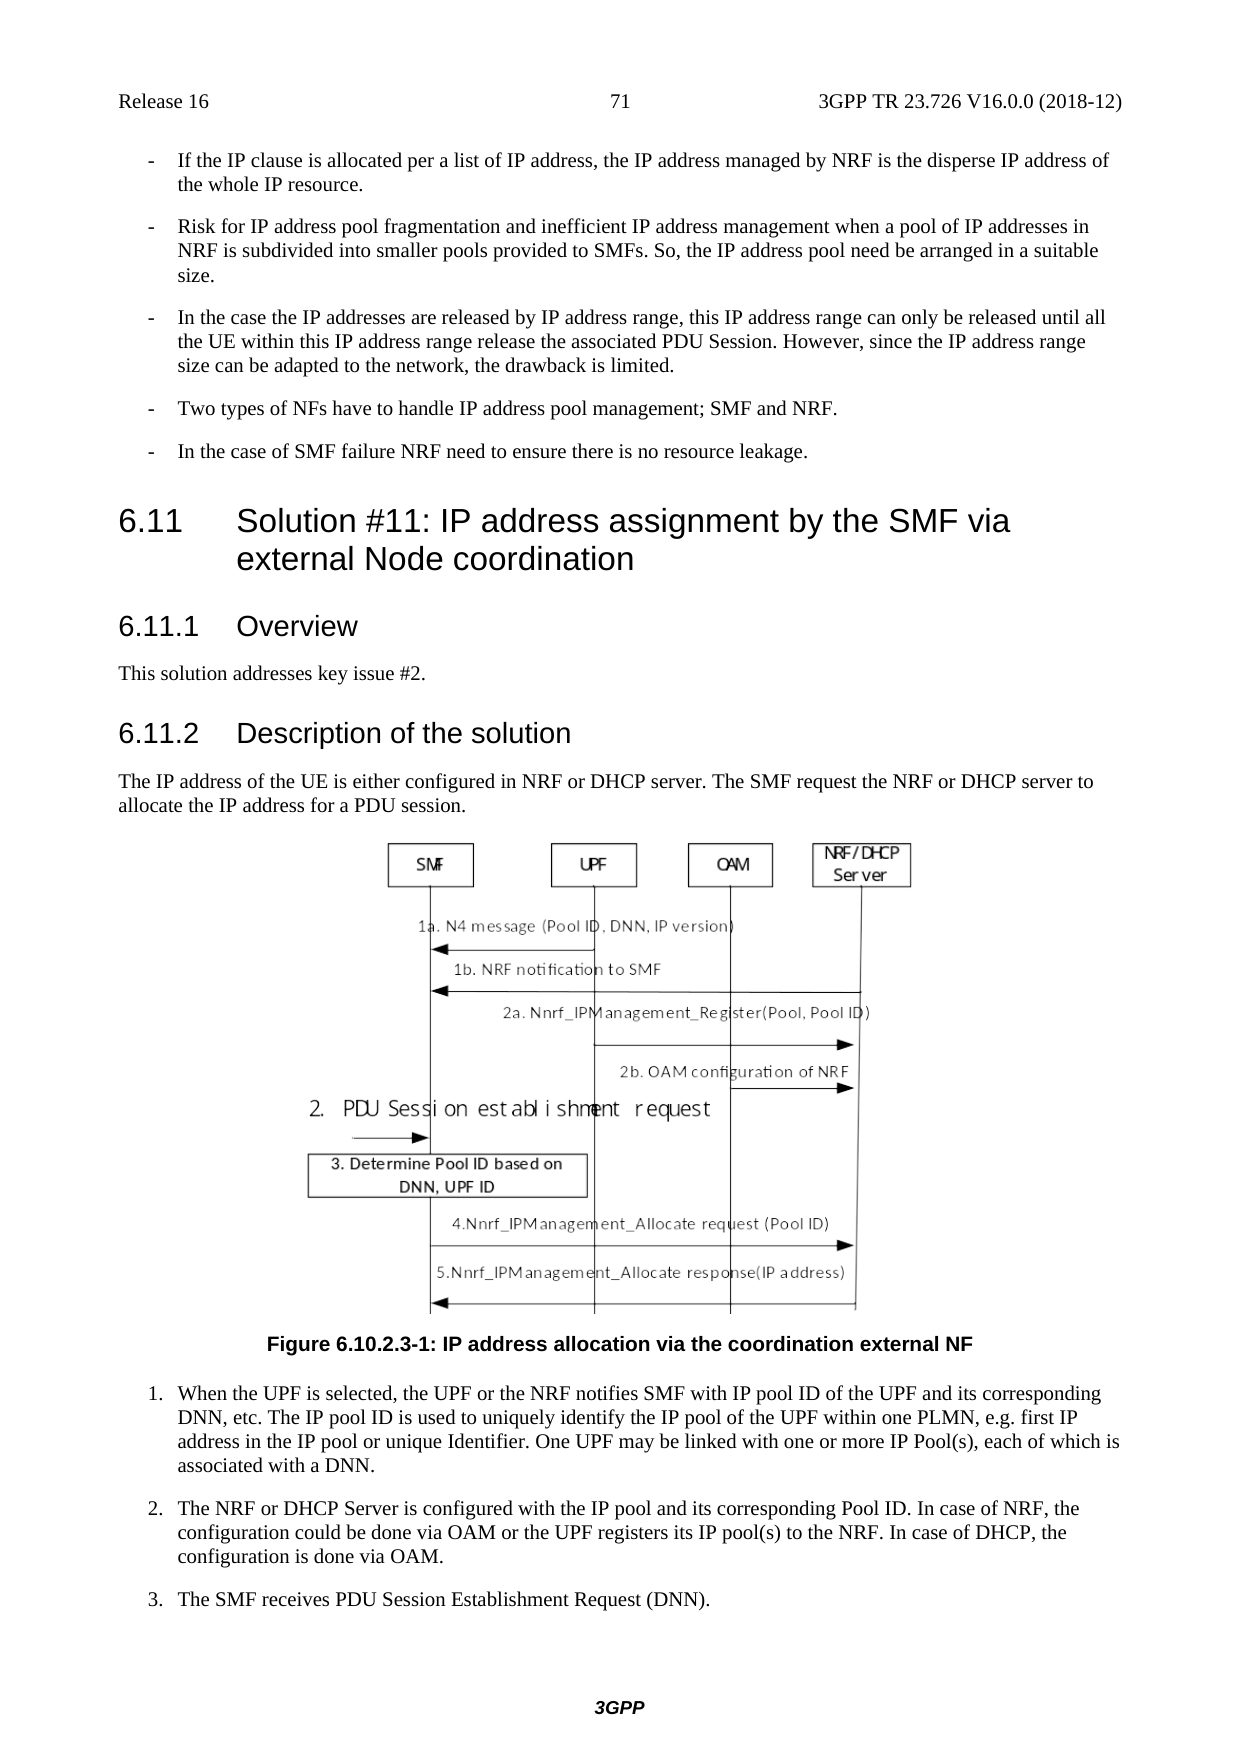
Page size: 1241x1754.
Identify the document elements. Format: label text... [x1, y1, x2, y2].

subtitle 6.11.2 Description of the solution [118, 716, 1122, 750]
subtitle 6.11 Solution #11: IP address assignment by the SMF via external Node coordination [118, 501, 1122, 577]
text 1. When the UPF is selected, the UPF or the NRF notifies SMF with IP pool ID of the UPF and its corresponding DNN, etc. The IP pool ID is used to uniquely identify the IP pool of the UPF within one PLMN, e.g. first IP address in the IP pool or unique Identifier. One UPF may be linked with one or more IP Pool(s), each of which is associated with a DNN. [148, 1381, 1122, 1477]
text - In the case the IP addresses are released by IP address range, this IP address range can only be released until all the UE within this IP address range release the associated PDU Session. However, since the IP address range size can be adapted to the network, the drawback is limited. [148, 305, 1122, 377]
subtitle 6.11.1 Overview [118, 609, 1122, 642]
text - Risk for IP address pool fragmentation and inefficient IP address management when a pool of IP addresses in NRF is subdivided into smaller pools provided to SMFs. So, the IP address pool need be arranged in a suitable size. [148, 214, 1122, 287]
text - In the case of SMF failure NRF need to ensure there is no resource leakage. [148, 439, 1122, 463]
text 2. The NRF or DHCP Server is configured with the IP pool and its corresponding Pool ID. In case of NRF, the configuration could be done via OAM or the UPF registers its IP pool(s) to the NRF. In case of DHCP, the configuration is done via OAM. [148, 1496, 1122, 1568]
text 3. The SMF receives PDU Session Establishment Request (DNN). [148, 1587, 1122, 1611]
text This solution addresses key issue #2. [118, 661, 1122, 685]
text The IP address of the UE is either configured in NRF or DHCP server. The SMF request the NRF or DHCP server to allocate the IP address for a PDU session. [118, 769, 1122, 817]
text - Two types of NFs have to handle IP address pool management; SMF and NRF. [148, 396, 1122, 420]
text - If the IP clause is allocated per a list of IP address, the IP address managed by NRF is the disperse IP address of the whole IP resource. [148, 147, 1122, 196]
text Figure 6.10.2.3-1: IP address allocation via the coordination external NF [118, 1332, 1122, 1356]
